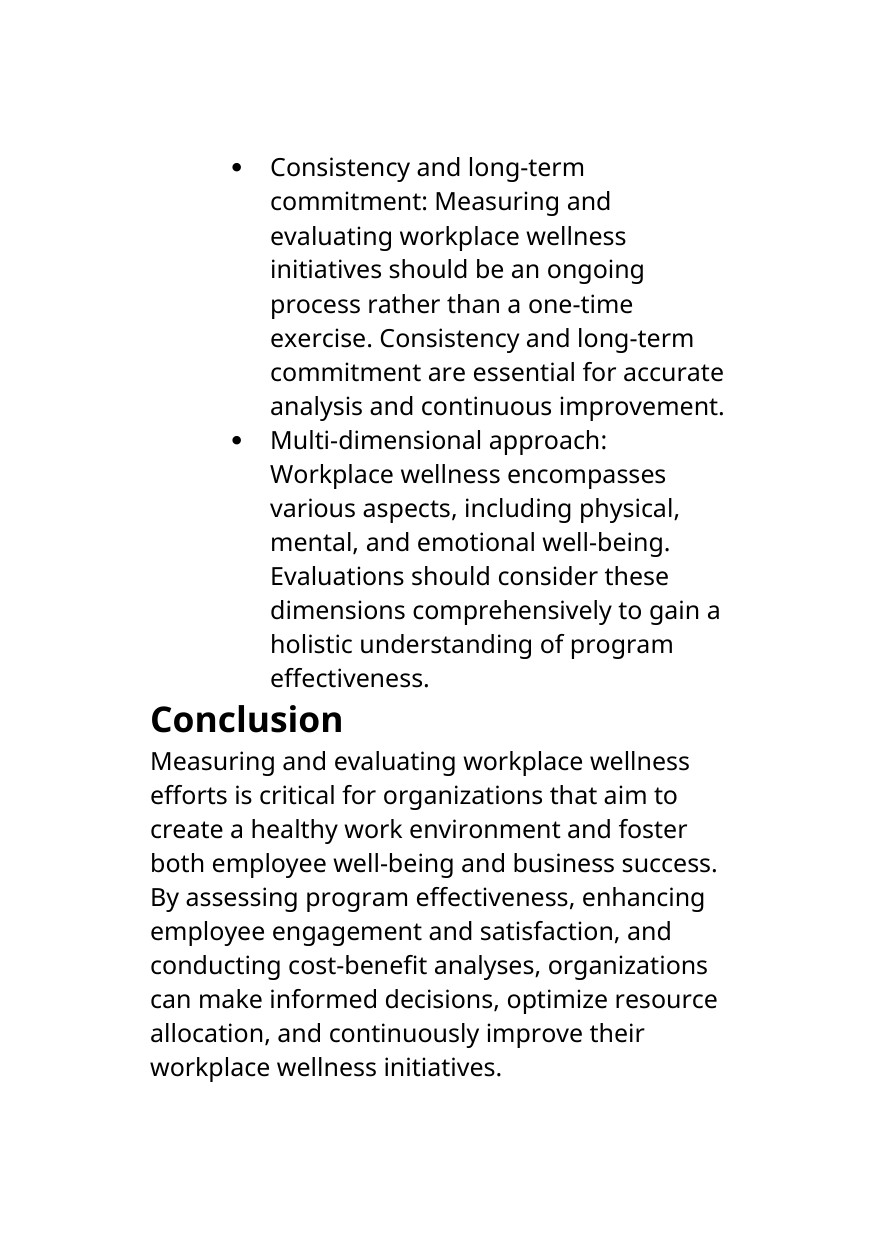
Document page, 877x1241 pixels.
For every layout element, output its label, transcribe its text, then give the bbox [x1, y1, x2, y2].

list Multi-dimensional approach: Workplace wellness encompasses various aspects, including physical, mental, and emotional well-being. Evaluations should consider these dimensions comprehensively to gain a holistic understanding of program effectiveness. [232, 422, 727, 695]
subtitle Conclusion [150, 695, 727, 743]
text Measuring and evaluating workplace wellness efforts is critical for organizations that aim to create a healthy work environment and foster both employee well-being and business success. By assessing program effectiveness, enhancing employee engagement and satisfaction, and conducting cost-benefit analyses, organizations can make informed decisions, optimize resource allocation, and continuously improve their workplace wellness initiatives. [150, 743, 727, 1084]
list Consistency and long-term commitment: Measuring and evaluating workplace wellness initiatives should be an ongoing process rather than a one-time exercise. Consistency and long-term commitment are essential for accurate analysis and continuous improvement. [232, 150, 727, 422]
